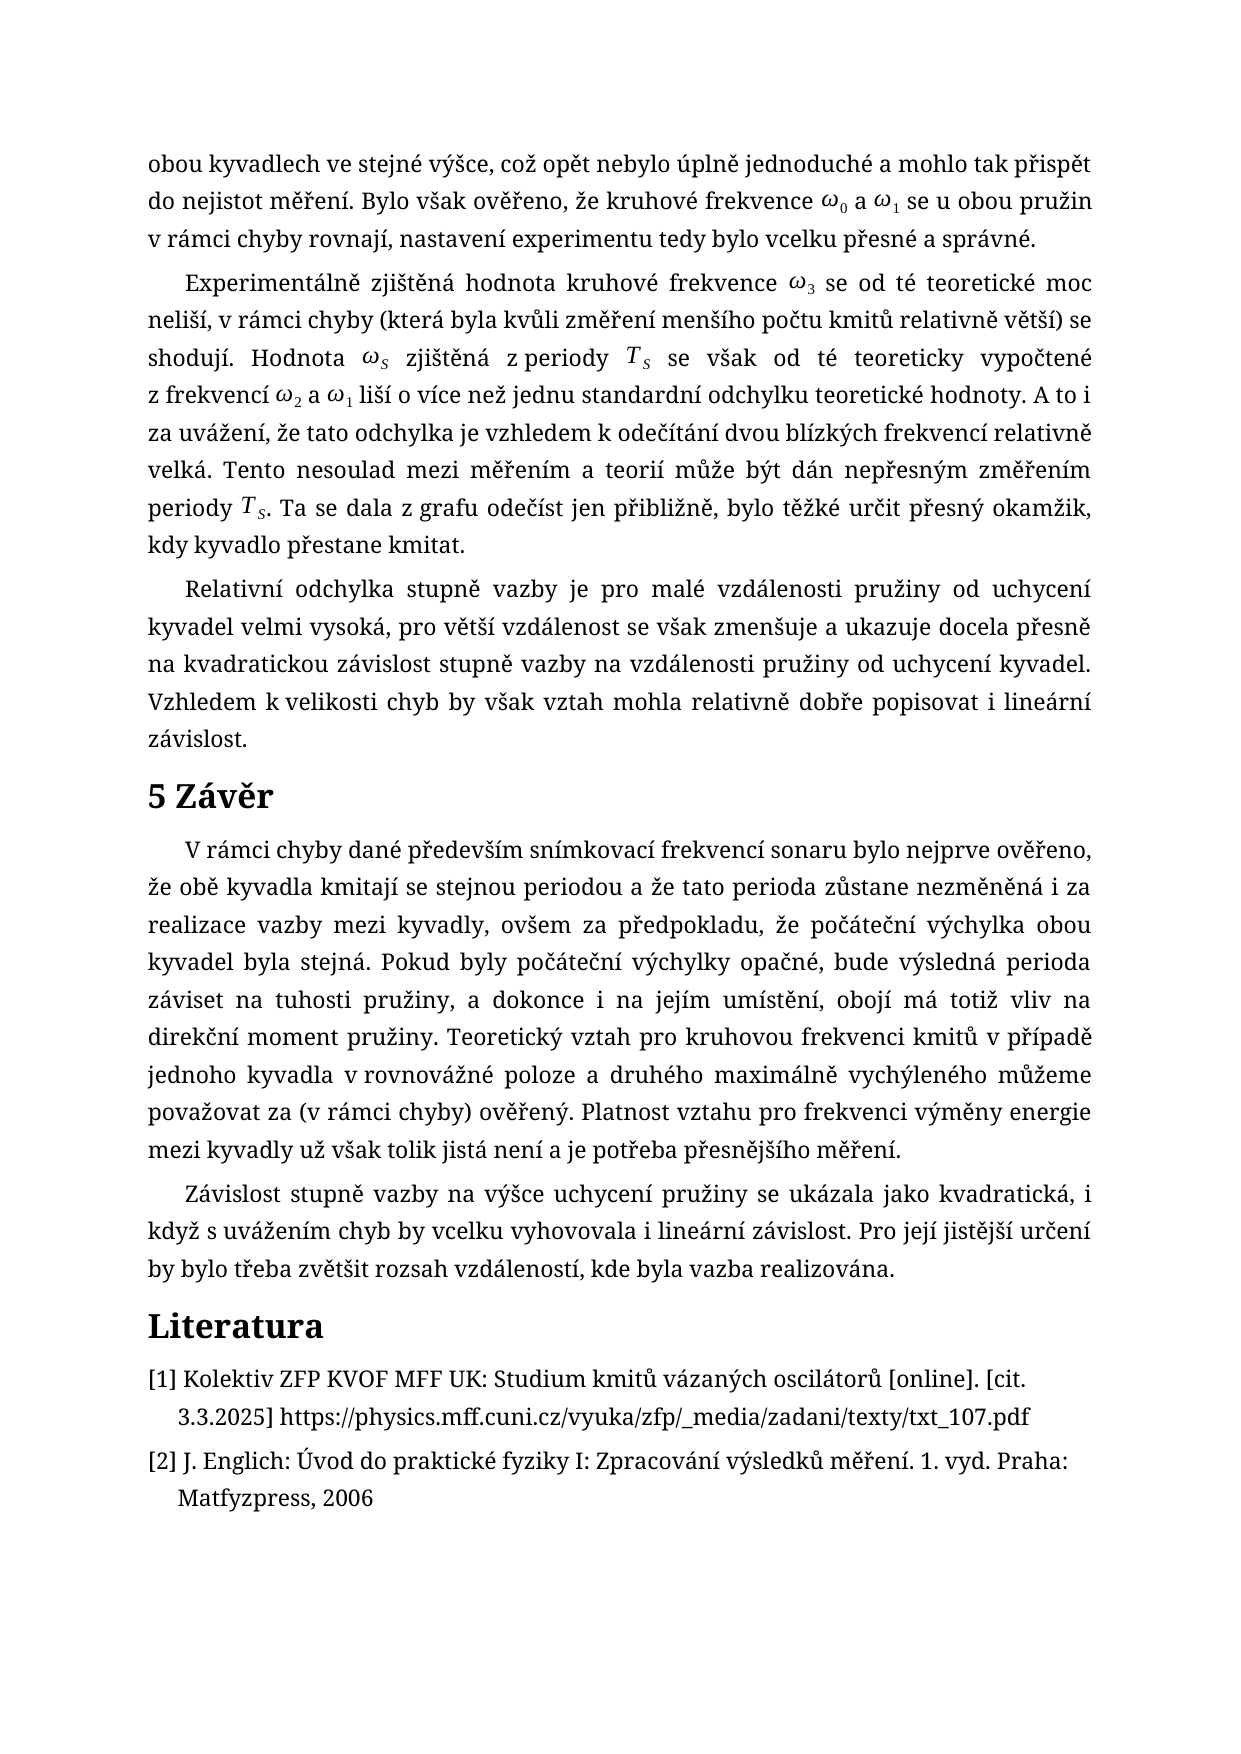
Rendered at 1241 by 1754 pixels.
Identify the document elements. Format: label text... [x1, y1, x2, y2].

text 5 Závěr [148, 773, 1093, 818]
text Literatura [148, 1303, 1093, 1348]
text [2] J. Englich: Úvod do praktické fyziky I: Zpracování výsledků měření. 1. vyd. Praha: Matfyzpress, 2006 [148, 1444, 1093, 1513]
text Experimentálně zjištěná hodnota kruhové frekvence se od té teoretické moc neliší, v rámci chyby (která byla kvůli změření menšího počtu kmitů relativně větší) se shodují. Hodnota zjištěná z periody se však od té teoreticky vypočtené z frekvencí a liší o více než jednu standardní odchylku teoretické hodnoty. A to i za uvážení, že tato odchylka je vzhledem k odečítání dvou blízkých frekvencí relativně velká. Tento nesoulad mezi měřením a teorií může být dán nepřesným změřením periody . Ta se dala z grafu odečíst jen přibližně, bylo těžké určit přesný okamžik, kdy kyvadlo přestane kmitat. [148, 266, 1093, 561]
text V rámci chyby dané především snímkovací frekvencí sonaru bylo nejprve ověřeno, že obě kyvadla kmitají se stejnou periodou a že tato perioda zůstane nezměněná i za realizace vazby mezi kyvadly, ovšem za předpokladu, že počáteční výchylka obou kyvadel byla stejná. Pokud byly počáteční výchylky opačné, bude výsledná perioda záviset na tuhosti pružiny, a dokonce i na jejím umístění, obojí má totiž vliv na direkční moment pružiny. Teoretický vztah pro kruhovou frekvenci kmitů v případě jednoho kyvadla v rovnovážné poloze a druhého maximálně vychýleného můžeme považovat za (v rámci chyby) ověřený. Platnost vztahu pro frekvenci výměny energie mezi kyvadly už však tolik jistá není a je potřeba přesnějšího měření. [148, 834, 1093, 1165]
text Relativní odchylka stupně vazby je pro malé vzdálenosti pružiny od uchycení kyvadel velmi vysoká, pro větší vzdálenost se však zmenšuje a ukazuje docela přesně na kvadratickou závislost stupně vazby na vzdálenosti pružiny od uchycení kyvadel. Vzhledem k velikosti chyb by však vztah mohla relativně dobře popisovat i lineární závislost. [148, 573, 1093, 754]
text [148, 148, 1093, 254]
text Závislost stupně vazby na výšce uchycení pružiny se ukázala jako kvadratická, i když s uvážením chyb by vcelku vyhovovala i lineární závislost. Pro její jistější určení by bylo třeba zvětšit rozsah vzdáleností, kde byla vazba realizována. [148, 1178, 1093, 1284]
text [1] Kolektiv ZFP KVOF MFF UK: Studium kmitů vázaných oscilátorů [online]. [cit. 3.3.2025] https://physics.mff.cuni.cz/vyuka/zfp/_media/zadani/texty/txt_107.pdf [148, 1363, 1093, 1432]
